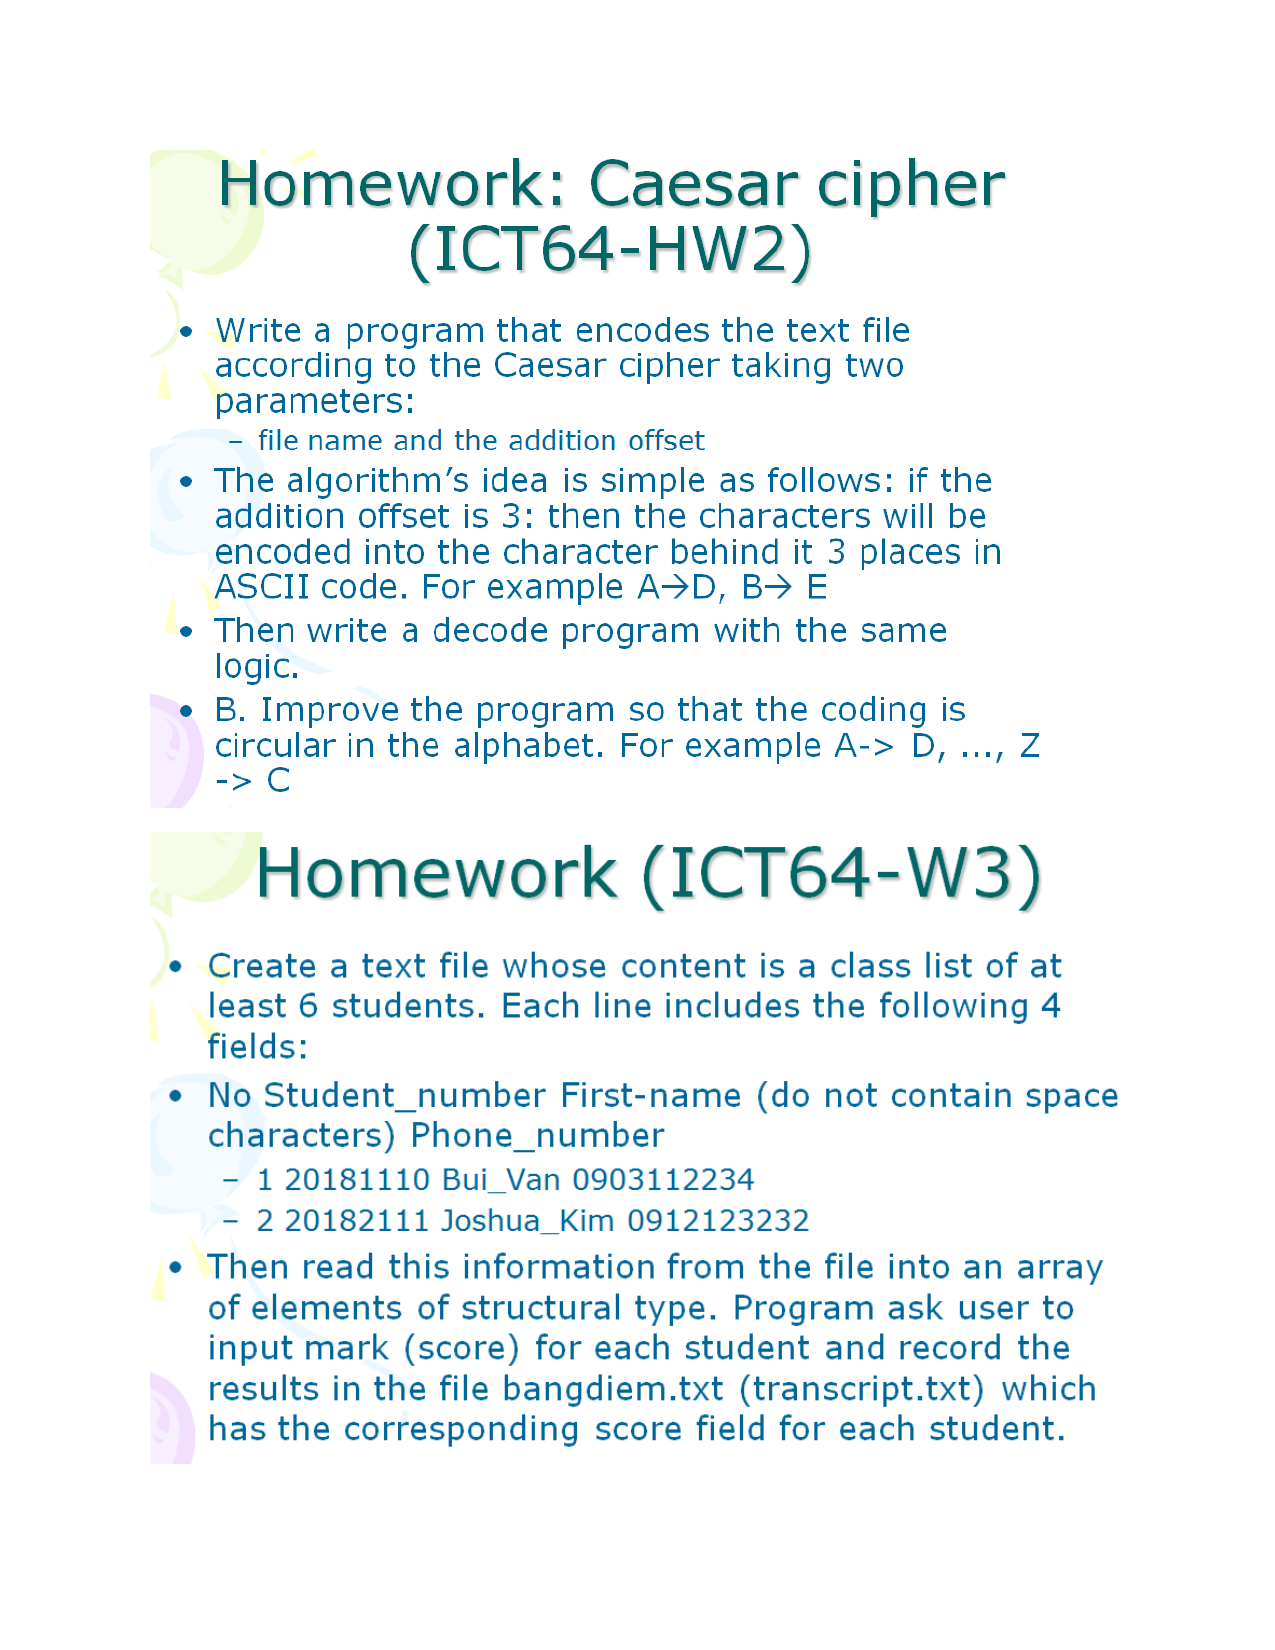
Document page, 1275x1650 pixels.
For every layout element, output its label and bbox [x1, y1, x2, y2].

picture [150, 150, 1063, 808]
picture [150, 832, 1125, 1464]
